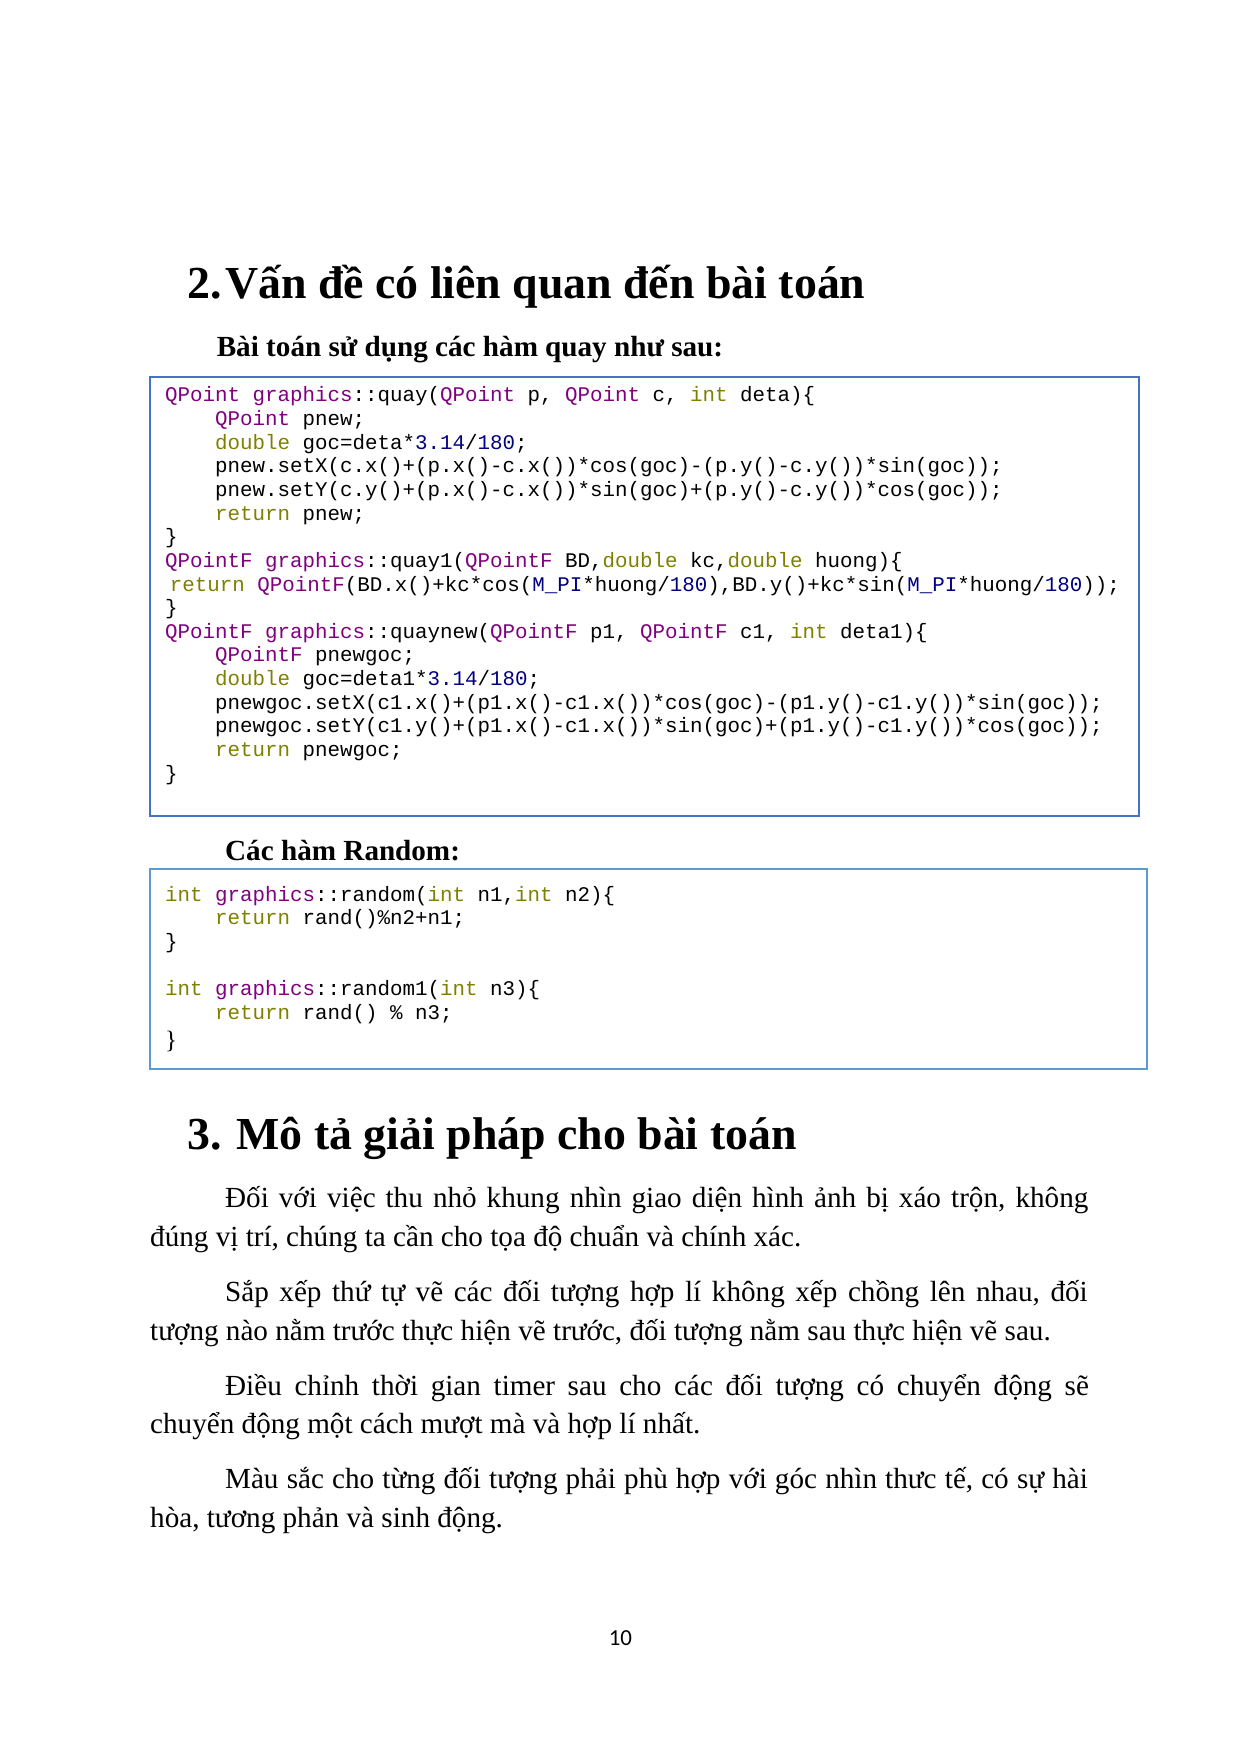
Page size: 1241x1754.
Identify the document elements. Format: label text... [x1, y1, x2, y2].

text Điều chỉnh thời gian timer sau cho các đối tượng có chuyển động sẽ chuyển động một cách mượt mà và hợp lí nhất. [150, 1368, 1090, 1440]
list Các hàm Random: [225, 833, 1090, 867]
text Màu sắc cho từng đối tượng phải phù hợp với góc nhìn thưc tế, có sự hài hòa, tương phản và sinh động. [150, 1462, 1090, 1534]
list Mô tả giải pháp cho bài toán [187, 1107, 1090, 1159]
text Sắp xếp thứ tự vẽ các đối tượng hợp lí không xếp chồng lên nhau, đối tượng nào nằm trước thực hiện vẽ trước, đối tượng nằm sau thực hiện vẽ sau. [150, 1274, 1090, 1346]
text Bài toán sử dụng các hàm quay như sau: [187, 329, 1090, 363]
list Vấn đề có liên quan đến bài toán [187, 256, 1090, 308]
text Đối với việc thu nhỏ khung nhìn giao diện hình ảnh bị xáo trộn, không đúng vị trí, chúng ta cần cho tọa độ chuẩn và chính xác. [150, 1180, 1090, 1252]
